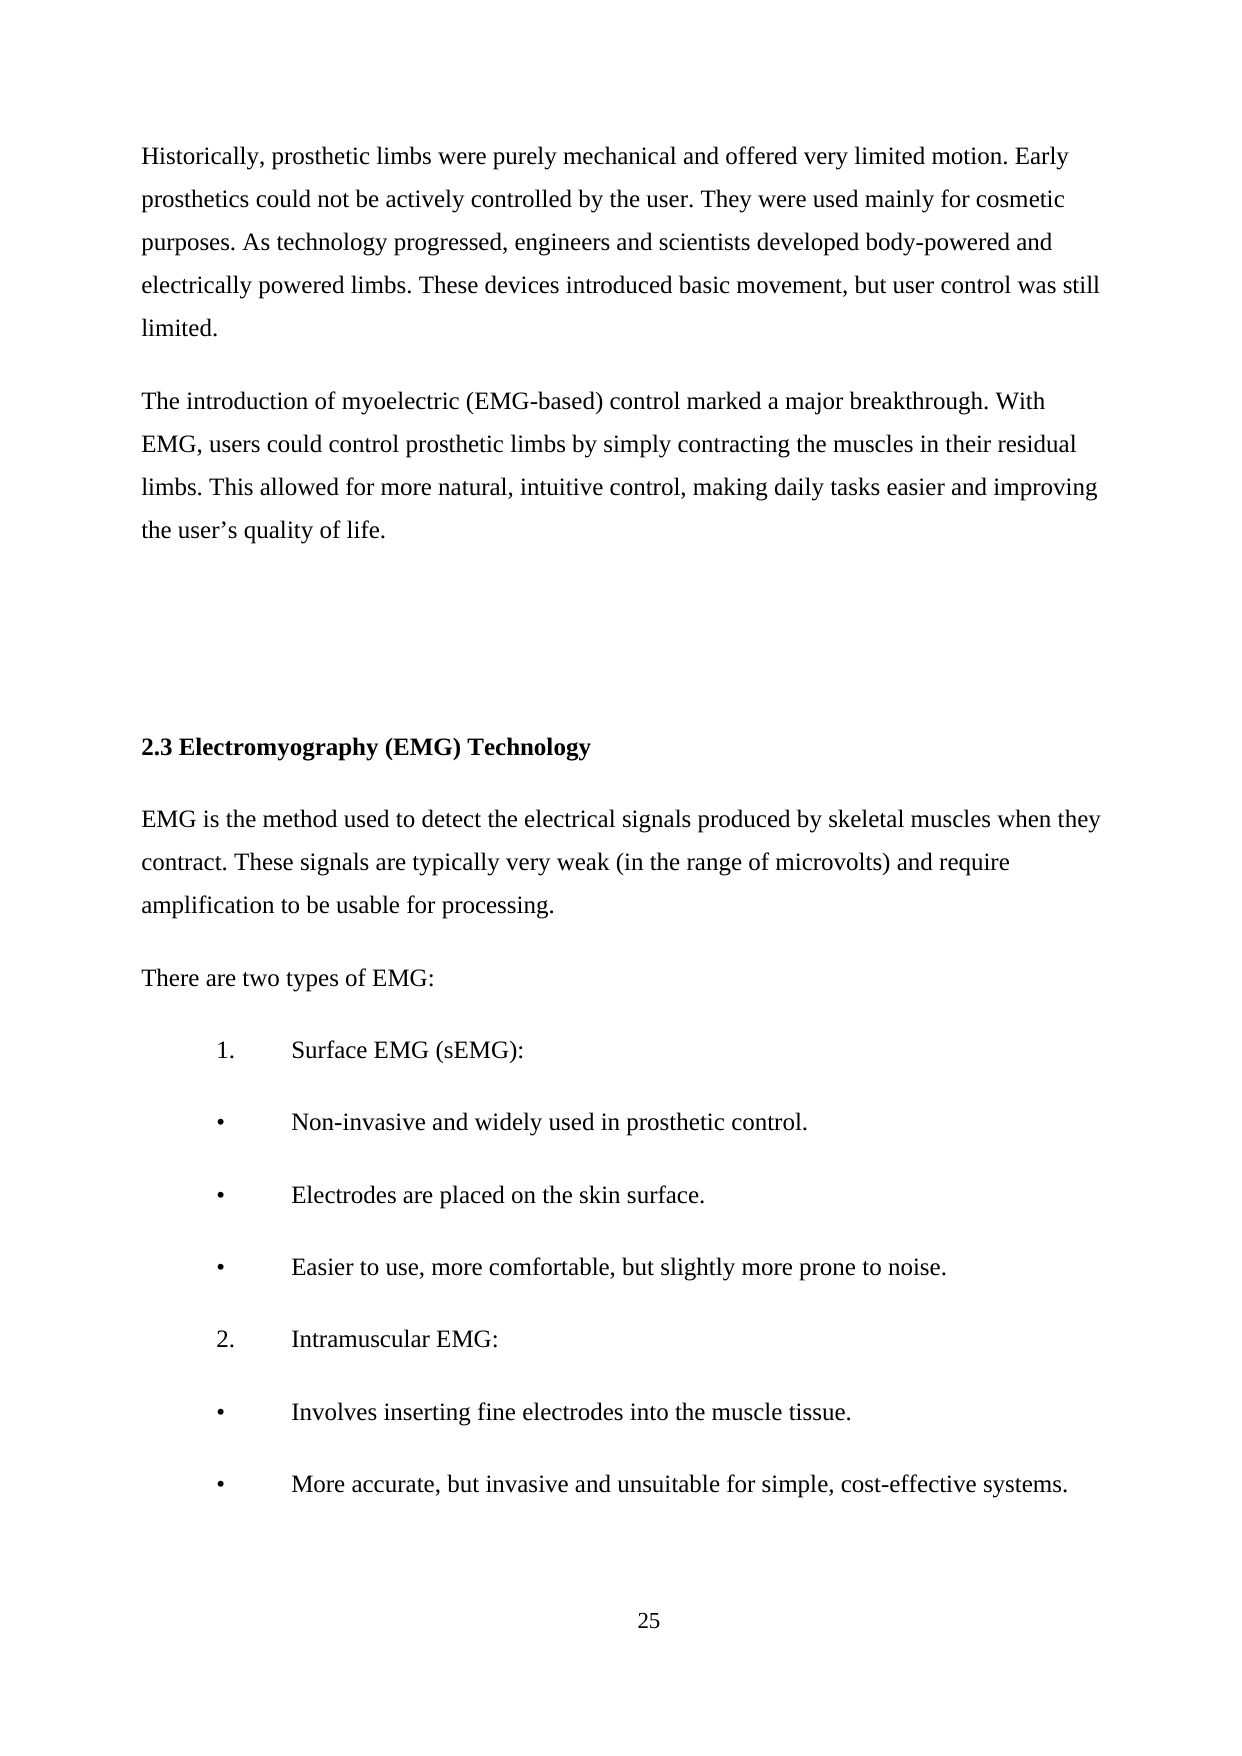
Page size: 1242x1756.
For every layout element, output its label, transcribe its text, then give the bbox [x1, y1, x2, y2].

text 2. Intramuscular EMG: [141, 1324, 1107, 1353]
text EMG is the method used to detect the electrical signals produced by skeletal muscles when they contract. These signals are typically very weak (in the range of microvolts) and require amplification to be usable for processing. [141, 804, 1107, 919]
text • Non-invasive and widely used in prosthetic control. [141, 1107, 1107, 1136]
text • More accurate, but invasive and unsuitable for simple, cost-effective systems. [141, 1469, 1107, 1498]
text 1. Surface EMG (sEMG): [141, 1035, 1107, 1064]
text • Electrodes are placed on the skin surface. [141, 1180, 1107, 1208]
text Historically, prosthetic limbs were purely mechanical and offered very limited motion. Early prosthetics could not be actively controlled by the user. They were used mainly for cosmetic purposes. As technology progressed, engineers and scientists developed body-powered and electrically powered limbs. These devices introduced basic movement, but user control was still limited. [141, 141, 1107, 342]
text There are two types of EMG: [141, 963, 1107, 992]
text The introduction of myoelectric (EMG-based) control marked a major breakthrough. With EMG, users could control prosthetic limbs by simply contracting the muscles in their residual limbs. This allowed for more natural, intuitive control, making daily tasks easier and improving the user’s quality of life. [141, 386, 1107, 544]
text • Easier to use, more comfortable, but slightly more prone to noise. [141, 1252, 1107, 1281]
text • Involves inserting fine electrodes into the muscle tissue. [141, 1397, 1107, 1425]
text 2.3 Electromyography (EMG) Technology [141, 732, 1107, 761]
